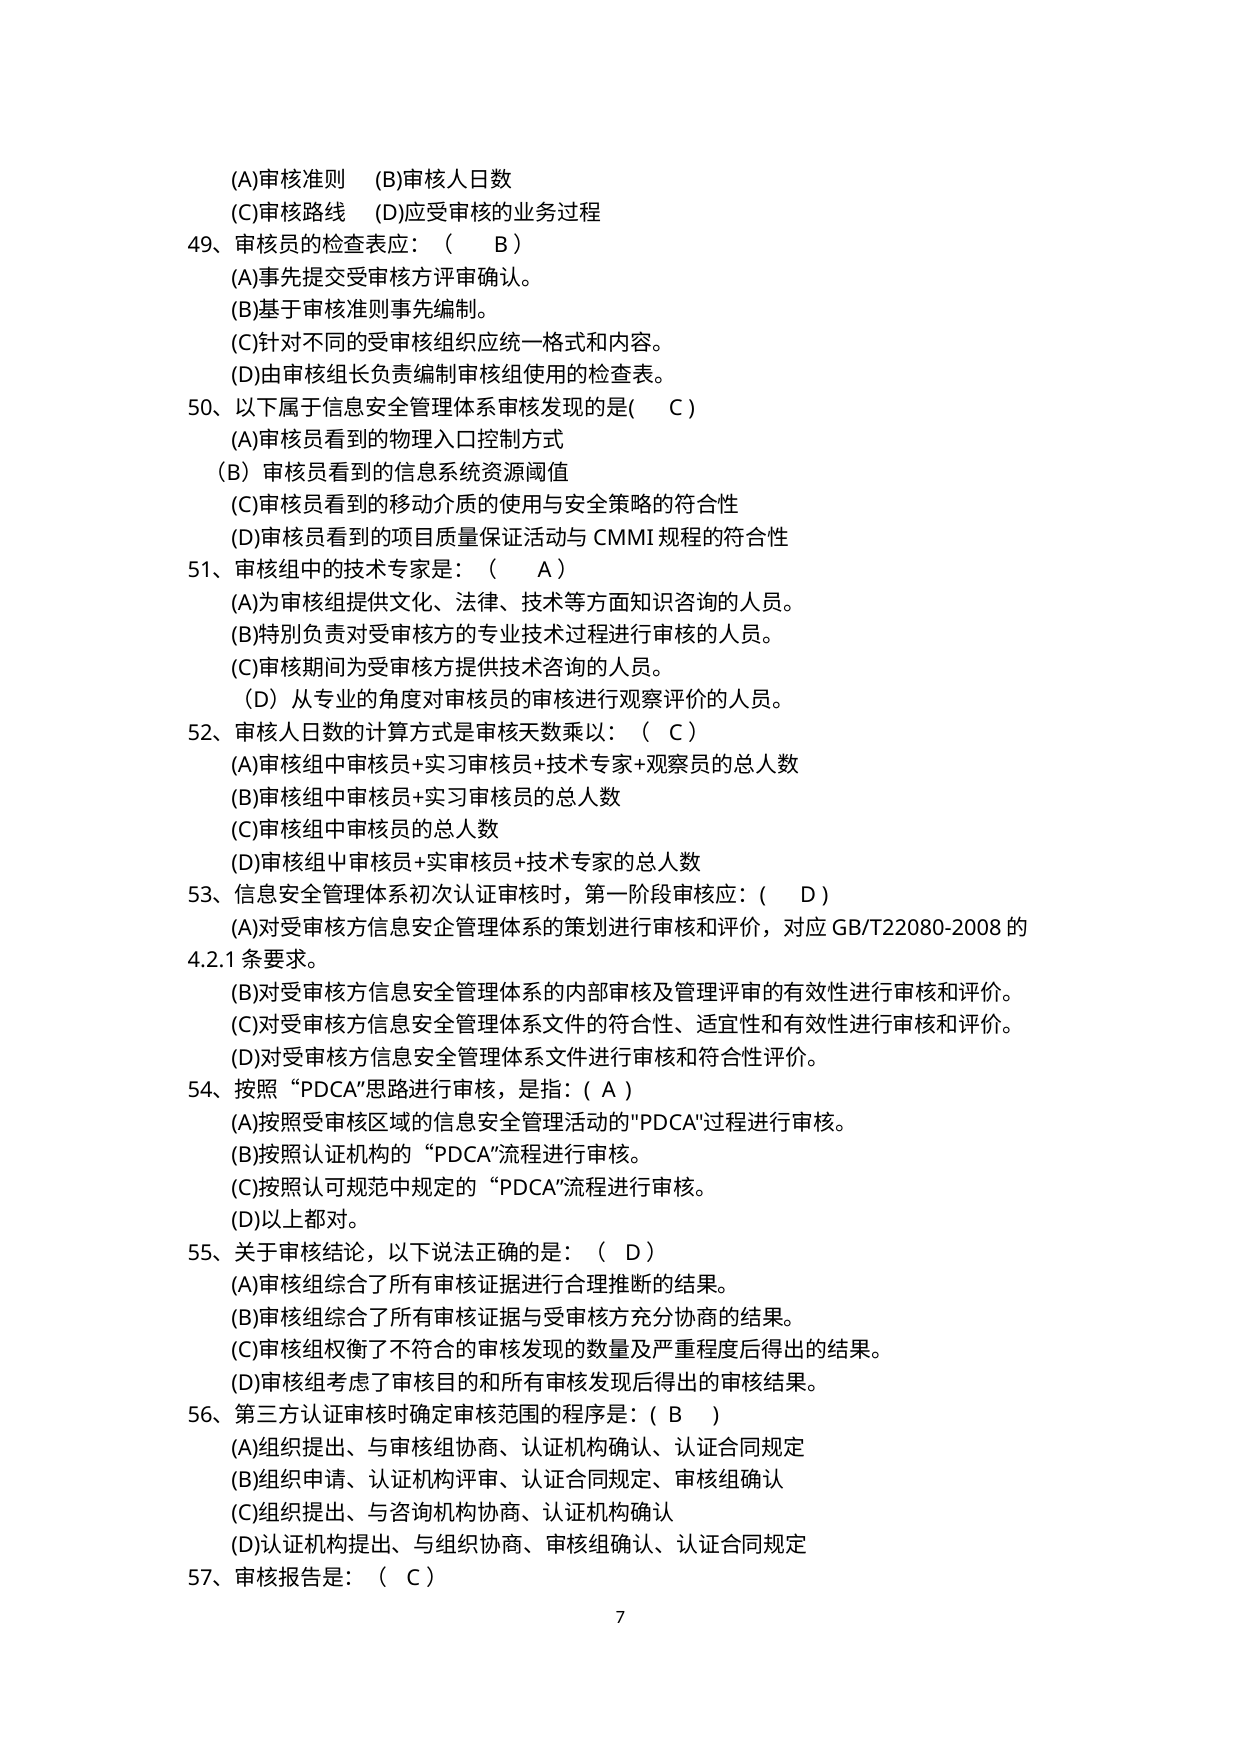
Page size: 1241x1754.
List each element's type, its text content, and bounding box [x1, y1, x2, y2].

text （B）审核员看到的信息系统资源阈值 [187, 454, 1053, 487]
text 50、以下属于信息安全管理体系审核发现的是( C ) [187, 389, 1053, 422]
text (A)按照受审核区域的信息安全管理活动的"PDCA"过程进行审核。 [187, 1104, 1053, 1137]
text (A)审核员看到的物理入口控制方式 [187, 422, 1053, 454]
text (C)组织提出、与咨询机构协商、认证机构确认 [187, 1494, 1053, 1527]
text (C)审核组权衡了不符合的审核发现的数量及严重程度后得出的结果。 [187, 1332, 1053, 1364]
text (C)审核员看到的移动介质的使用与安全策略的符合性 [187, 487, 1053, 519]
text (A)对受审核方信息安企管理体系的策划进行审核和评价，对应GB/T22080-2008的 4.2.1条要求。 [187, 909, 1053, 974]
text 49、审核员的检查表应：（ B ） [187, 227, 1053, 259]
text (D)以上都对。 [187, 1202, 1053, 1234]
text 51、审核组中的技术专家是：（ A ） [187, 552, 1053, 584]
text (D)认证机构提出、与组织协商、审核组确认、认证合同规定 [187, 1527, 1053, 1559]
text 55、关于审核结论，以下说法正确的是：（ D ） [187, 1234, 1053, 1267]
text 54、按照“PDCA”思路进行审核，是指：( A ) [187, 1072, 1053, 1104]
text (A)为审核组提供文化、法律、技术等方面知识咨询的人员。 [187, 584, 1053, 617]
text 52、审核人日数的计算方式是审核天数乘以：（ C ） [187, 714, 1053, 747]
text (C)对受审核方信息安全管理体系文件的符合性、适宜性和有效性进行审核和评价。 [187, 1007, 1053, 1039]
text (D)审核组屮审核员+实审核员+技术专家的总人数 [187, 844, 1053, 877]
text 57、审核报告是：（ C ） [187, 1559, 1053, 1592]
text (B)组织申请、认证机构评审、认证合同规定、审核组确认 [187, 1462, 1053, 1494]
text (D)审核员看到的项目质量保证活动与CMMI规程的符合性 [187, 519, 1053, 552]
text (D)对受审核方信息安全管理体系文件进行审核和符合性评价。 [187, 1039, 1053, 1072]
text 53、信息安全管理体系初次认证审核时，第一阶段审核应：( D ) [187, 877, 1053, 909]
text (C)按照认可规范中规定的“PDCA”流程进行审核。 [187, 1169, 1053, 1202]
text (D)由审核组长负责编制审核组使用的检查表。 [187, 357, 1053, 389]
text (A)审核组中审核员+实习审核员+技术专家+观察员的总人数 [187, 747, 1053, 779]
text 56、第三方认证审核时确定审核范围的程序是：( B ) [187, 1397, 1053, 1429]
text (A)事先提交受审核方评审确认。 [187, 259, 1053, 292]
text （D）从专业的角度对审核员的审核进行观察评价的人员。 [187, 682, 1053, 714]
text (D)审核组考虑了审核目的和所有审核发现后得出的审核结果。 [187, 1364, 1053, 1397]
text (B)对受审核方信息安全管理体系的内部审核及管理评审的有效性进行审核和评价。 [187, 974, 1053, 1007]
text (A)审核组综合了所有审核证据进行合理推断的结果。 [187, 1267, 1053, 1299]
text (B)审核组中审核员+实习审核员的总人数 [187, 779, 1053, 812]
text (A)审核准则 (B)审核人日数 [187, 162, 1053, 194]
text (A)组织提出、与审核组协商、认证机构确认、认证合同规定 [187, 1429, 1053, 1462]
text (C)针对不同的受审核组织应统一格式和内容。 [187, 324, 1053, 357]
text (C)审核路线 (D)应受审核的业务过程 [187, 194, 1053, 227]
text (C)审核期间为受审核方提供技术咨询的人员。 [187, 649, 1053, 682]
text (B)特別负责对受审核方的专业技术过程进行审核的人员。 [187, 617, 1053, 649]
text (C)审核组中审核员的总人数 [187, 812, 1053, 844]
text (B)基于审核准则事先编制。 [187, 292, 1053, 324]
text (B)审核组综合了所有审核证据与受审核方充分协商的结果。 [187, 1299, 1053, 1332]
text (B)按照认证机构的“PDCA”流程进行审核。 [187, 1137, 1053, 1169]
